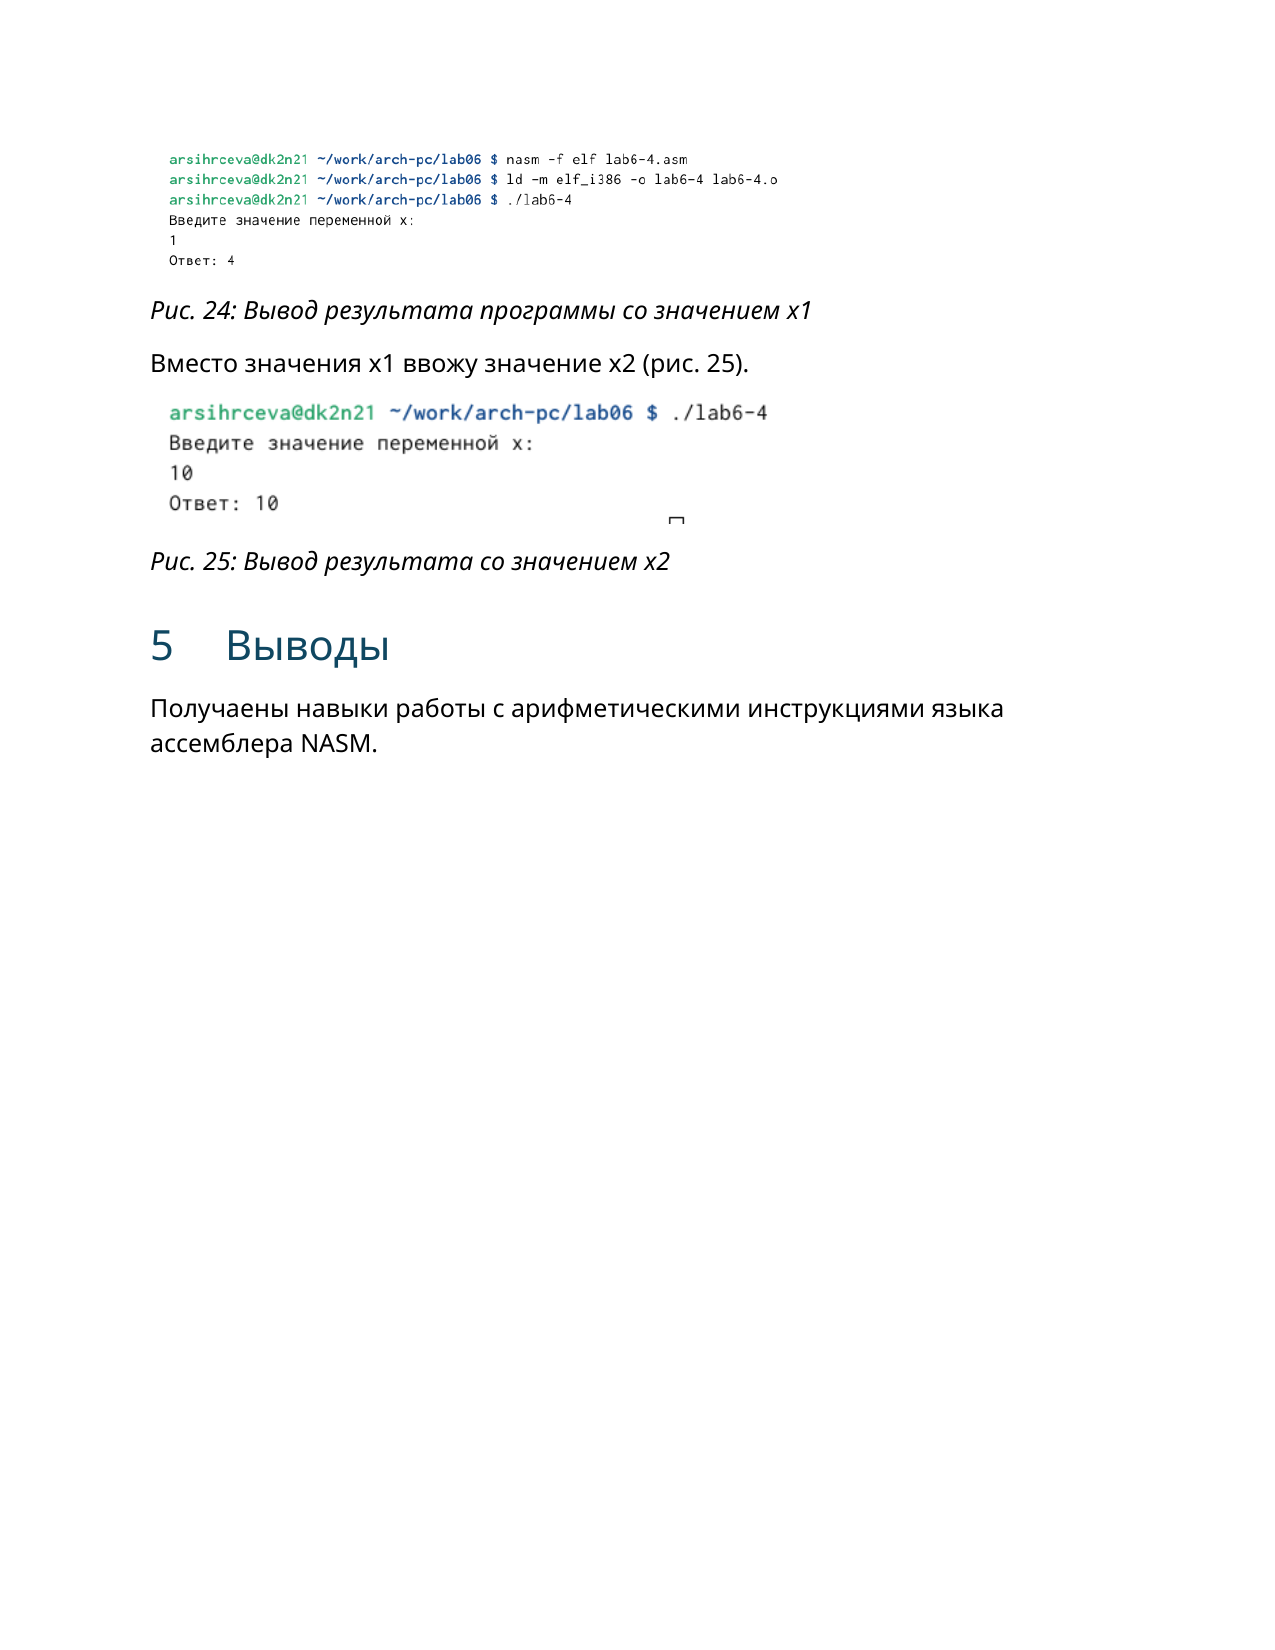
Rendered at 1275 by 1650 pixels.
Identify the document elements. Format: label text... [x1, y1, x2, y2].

text Получаены навыки работы с арифметическими инструкциями языка ассемблера NASM. [150, 691, 1125, 759]
picture [168, 150, 782, 272]
text Рис. 24: Вывод результата программы со значением x1 [150, 293, 1125, 327]
subtitle 5 Выводы [150, 616, 1125, 672]
text Вместо значения x1 ввожу значение x2 (рис. 25). [150, 346, 1125, 380]
picture [168, 398, 782, 524]
text Рис. 25: Вывод результата со значением x2 [150, 544, 1125, 578]
